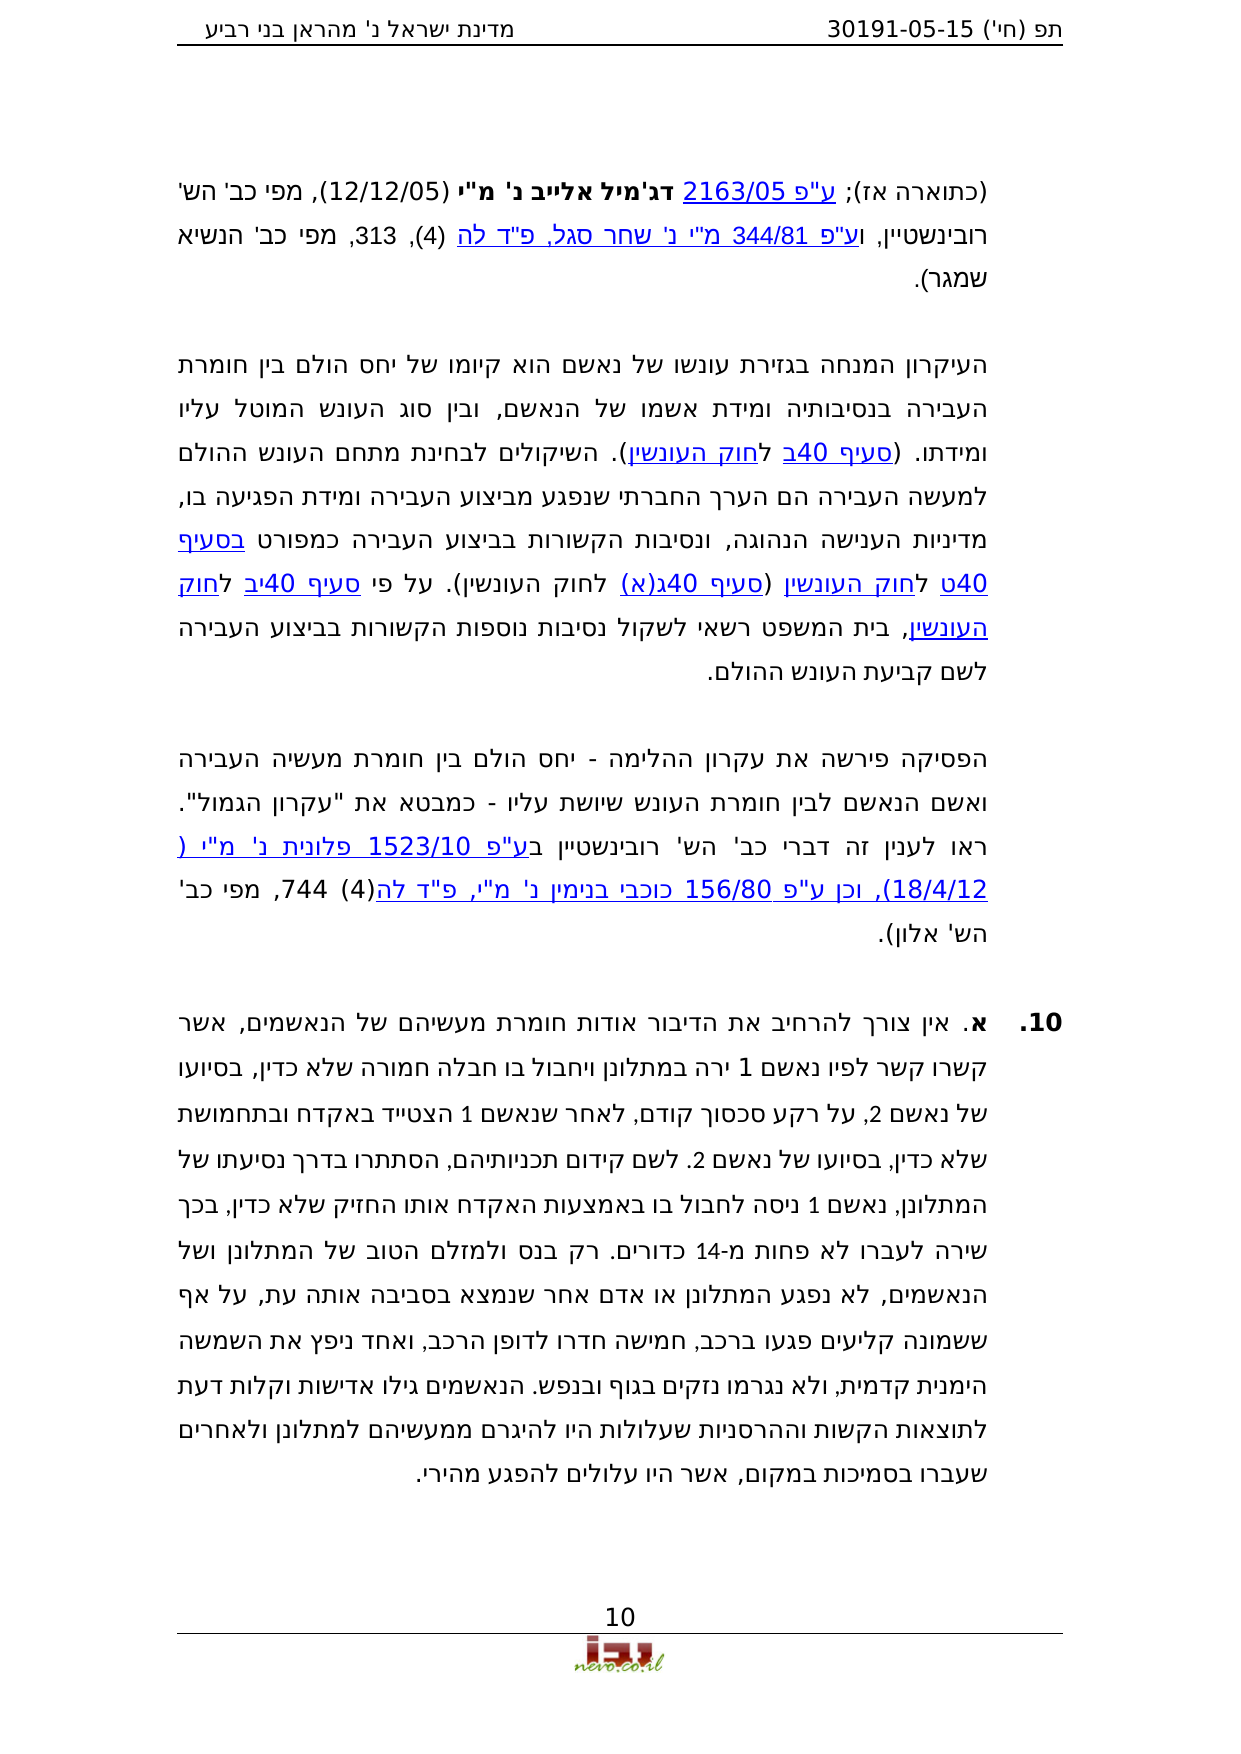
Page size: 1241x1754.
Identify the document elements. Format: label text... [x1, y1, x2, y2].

text הפסיקה פירשה את עקרון ההלימה - יחס הולם בין חומרת מעשיה העבירה ואשם הנאשם לבין חומרת העונש שיושת עליו - כמבטא את "עקרון הגמול". ראו לענין זה דברי כב' הש' רובינשטיין בע"פ 1523/10 פלונית נ' מ"י (18/4/12), וכן ע"פ 156/80 כוכבי בנימין נ' מ"י, פ"ד לה(4) 744, מפי כב' הש' אלון). [177, 744, 988, 949]
text 10. א. אין צורך להרחיב את הדיבור אודות חומרת מעשיהם של הנאשמים, אשר קשרו קשר לפיו נאשם 1 ירה במתלונן ויחבול בו חבלה חמורה שלא כדין, בסיועו של נאשם 2, על רקע סכסוך קודם, לאחר שנאשם 1 הצטייד באקדח ובתחמושת שלא כדין, בסיועו של נאשם 2. לשם קידום תכניותיהם, הסתתרו בדרך נסיעתו של המתלונן, נאשם 1 ניסה לחבול בו באמצעות האקדח אותו החזיק שלא כדין, בכך שירה לעברו לא פחות מ-14 כדורים. רק בנס ולמזלם הטוב של המתלונן ושל הנאשמים, לא נפגע המתלונן או אדם אחר שנמצא בסביבה אותה עת, על אף ששמונה קליעים פגעו ברכב, חמישה חדרו לדופן הרכב, ואחד ניפץ את השמשה הימנית קדמית, ולא נגרמו נזקים בגוף ובנפש. הנאשמים גילו אדישות וקלות דעת לתוצאות הקשות וההרסניות שעלולות היו להיגרם ממעשיהם למתלונן ולאחרים שעברו בסמיכות במקום, אשר היו עלולים להפגע מהירי. [177, 1008, 1063, 1489]
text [177, 177, 1063, 293]
picture [574, 1635, 666, 1673]
text העיקרון המנחה בגזירת עונשו של נאשם הוא קיומו של יחס הולם בין חומרת העבירה בנסיבותיה ומידת אשמו של הנאשם, ובין סוג העונש המוטל עליו ומידתו. (סעיף 40ב לחוק העונשין). השיקולים לבחינת מתחם העונש ההולם למעשה העבירה הם הערך החברתי שנפגע מביצוע העבירה ומידת הפגיעה בו, מדיניות הענישה הנהוגה, ונסיבות הקשורות בביצוע העבירה כמפורט בסעיף 40ט לחוק העונשין (סעיף 40ג(א) לחוק העונשין). על פי סעיף 40יב לחוק העונשין, בית המשפט רשאי לשקול נסיבות נוספות הקשורות בביצוע העבירה לשם קביעת העונש ההולם. [177, 350, 988, 686]
